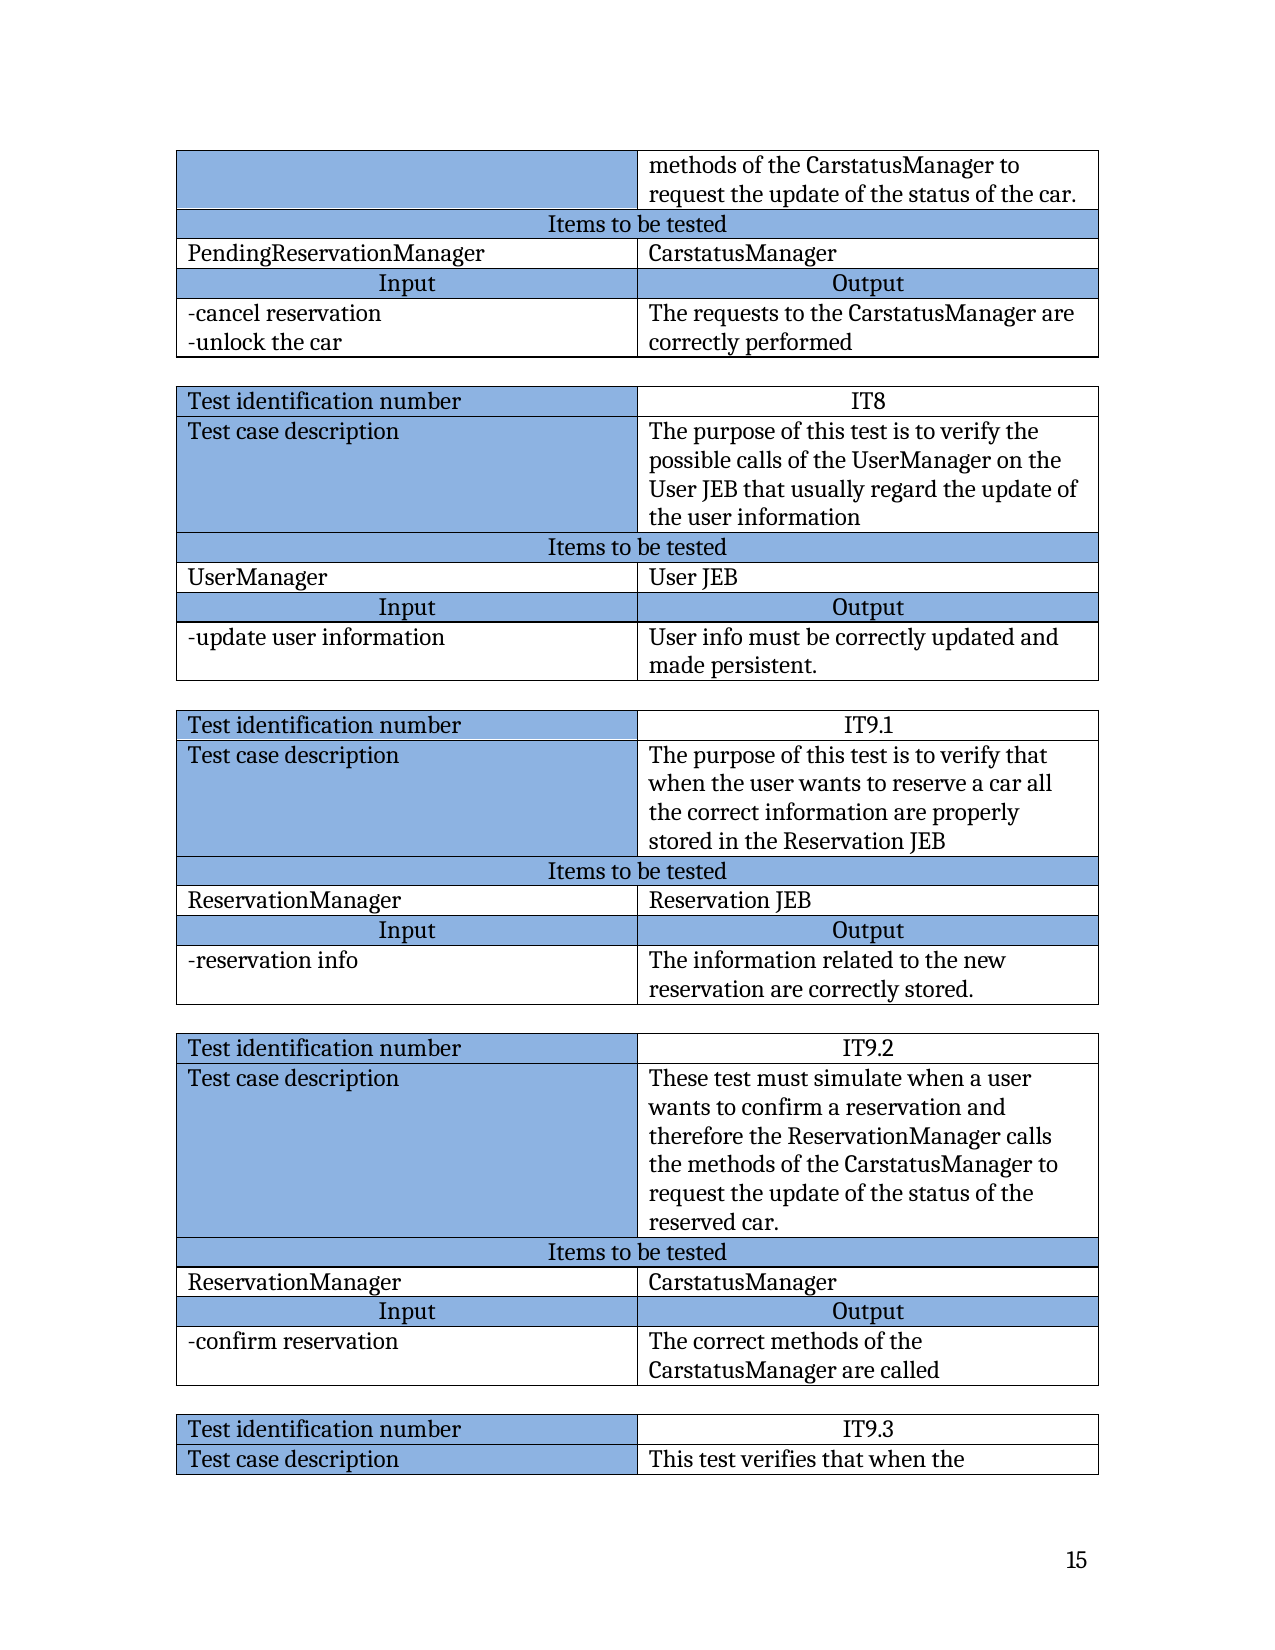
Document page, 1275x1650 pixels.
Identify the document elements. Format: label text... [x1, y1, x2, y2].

table_cell CarstatusManager [638, 239, 1098, 268]
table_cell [177, 1445, 637, 1474]
table_cell -cancel reservation -unlock the car [177, 299, 637, 356]
table_header IT9.3 [638, 1415, 1098, 1444]
table_cell -reservation info [177, 946, 637, 1003]
table_header Test identification number [177, 1034, 637, 1063]
table_header IT8 [638, 387, 1098, 416]
table_cell Output [638, 593, 1098, 621]
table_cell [638, 1445, 1098, 1474]
table_cell Reservation JEB [638, 886, 1098, 915]
table_cell Input [177, 593, 637, 621]
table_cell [177, 151, 637, 208]
table_header Test identification number [177, 1415, 637, 1444]
table_cell The information related to the new reservation are correctly stored. [638, 946, 1098, 1003]
table_cell Input [177, 1297, 637, 1326]
table_cell ReservationManager [177, 886, 637, 915]
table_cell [638, 151, 1098, 208]
table_cell The correct methods of the CarstatusManager are called [638, 1327, 1098, 1384]
table_cell User JEB [638, 563, 1098, 592]
table_cell Test case description [177, 417, 637, 532]
table_cell Output [638, 916, 1098, 945]
table_cell The purpose of this test is to verify the possible calls of the UserManager on the User JEB that usually regard the update of the user information [638, 417, 1098, 532]
table_cell -confirm reservation [177, 1327, 637, 1384]
table_cell Output [638, 1297, 1098, 1326]
table_cell Items to be tested [177, 533, 1098, 562]
table_cell Output [638, 269, 1098, 298]
table_cell -update user information [177, 623, 637, 680]
table_header IT9.1 [638, 711, 1098, 739]
table_cell Input [177, 916, 637, 945]
table_header IT9.2 [638, 1034, 1098, 1063]
table_cell Items to be tested [177, 1238, 1098, 1266]
table_cell Test case description [177, 1064, 637, 1237]
table_cell The purpose of this test is to verify that when the user wants to reserve a car all the correct information are properly stored in the Reservation JEB [638, 741, 1098, 856]
table_cell PendingReservationManager [177, 239, 637, 268]
table_cell ReservationManager [177, 1268, 637, 1296]
table_header Test identification number [177, 711, 637, 739]
table_cell Input [177, 269, 637, 298]
table_cell Items to be tested [177, 857, 1098, 885]
table_cell These test must simulate when a user wants to confirm a reservation and therefore the ReservationManager calls the methods of the CarstatusManager to request the update of the status of the reserved car. [638, 1064, 1098, 1237]
table_cell CarstatusManager [638, 1268, 1098, 1296]
table_header Test identification number [177, 387, 637, 416]
table_cell User info must be correctly updated and made persistent. [638, 623, 1098, 680]
table_cell Test case description [177, 741, 637, 856]
table_cell Items to be tested [177, 210, 1098, 238]
table_cell The requests to the CarstatusManager are correctly performed [638, 299, 1098, 356]
table_cell UserManager [177, 563, 637, 592]
